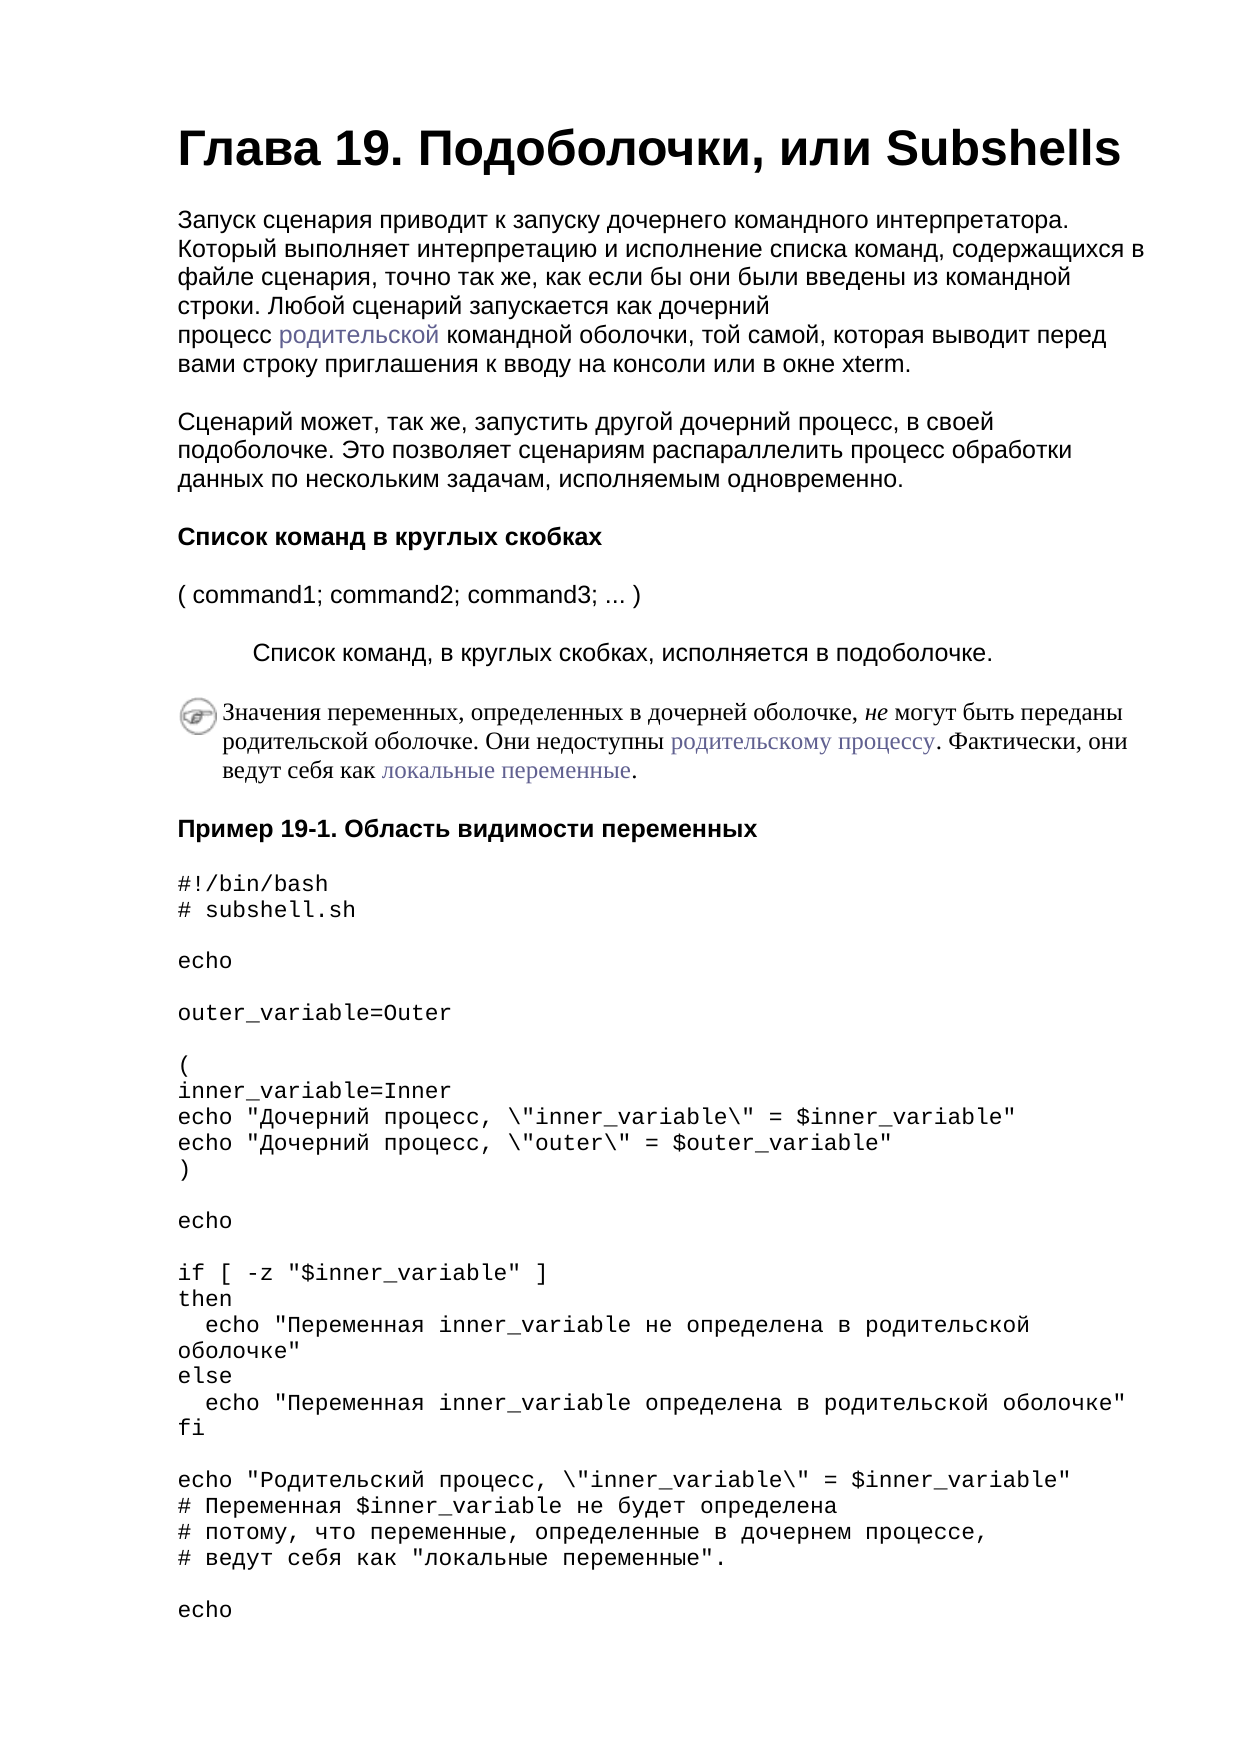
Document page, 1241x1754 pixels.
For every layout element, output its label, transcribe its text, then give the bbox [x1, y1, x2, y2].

text Запуск сценария приводит к запуску дочернего командного интерпретатора. Который выполняет интерпретацию и исполнение списка команд, содержащихся в файле сценария, точно так же, как если бы они были введены из командной строки. Любой сценарий запускается как дочерний процесс родительской командной оболочки, той самой, которая выводит перед вами строку приглашения к вводу на консоли или в окне xterm. [177, 205, 1152, 377]
text #!/bin/bash [177, 872, 1152, 898]
text echo "Переменная inner_variable определена в родительской оболочке" [177, 1391, 1152, 1417]
text echo "Дочерний процесс, \"outer\" = $outer_variable" [177, 1131, 1152, 1157]
text echo [177, 1209, 1152, 1235]
text Глава 19. Подоболочки, или Subshells [177, 118, 1152, 176]
text Сценарий может, так же, запустить другой дочерний процесс, в своей подоболочке. Это позволяет сценариям распараллелить процесс обработки данных по нескольким задачам, исполняемым одновременно. [177, 406, 1152, 493]
text echo [177, 1598, 1152, 1624]
text if [ -z "$inner_variable" ] [177, 1261, 1152, 1287]
picture [179, 697, 217, 735]
text # Переменная $inner_variable не будет определена [177, 1494, 1152, 1521]
text then [177, 1287, 1152, 1313]
text Пример 19-1. Область видимости переменных [177, 814, 1152, 843]
text inner_variable=Inner [177, 1079, 1152, 1106]
text Список команд в круглых скобках [177, 522, 1152, 551]
text echo [177, 950, 1152, 976]
text echo "Переменная inner_variable не определена в родительской оболочке" [177, 1313, 1152, 1365]
text echo "Родительский процесс, \"inner_variable\" = $inner_variable" [177, 1469, 1152, 1494]
text ( [177, 1054, 1152, 1079]
text fi [177, 1417, 1152, 1443]
text Список команд, в круглых скобках, исполняется в подоболочке. [252, 638, 1152, 666]
text ( command1; command2; command3; ... ) [177, 580, 1152, 608]
text else [177, 1365, 1152, 1391]
table_header [176, 696, 221, 785]
text # subshell.sh [177, 898, 1152, 924]
text ) [177, 1157, 1152, 1183]
text # потому, что переменные, определенные в дочернем процессе, [177, 1521, 1152, 1546]
text echo "Дочерний процесс, \"inner_variable\" = $inner_variable" [177, 1106, 1152, 1131]
text # ведут себя как "локальные переменные". [177, 1546, 1152, 1572]
text outer_variable=Outer [177, 1002, 1152, 1028]
table_header Значения переменных, определенных в дочерней оболочке, не могут быть переданы родительской оболочке. Они недоступны родительскому процессу. Фактически, они ведут себя как локальные переменные. [221, 696, 1150, 785]
